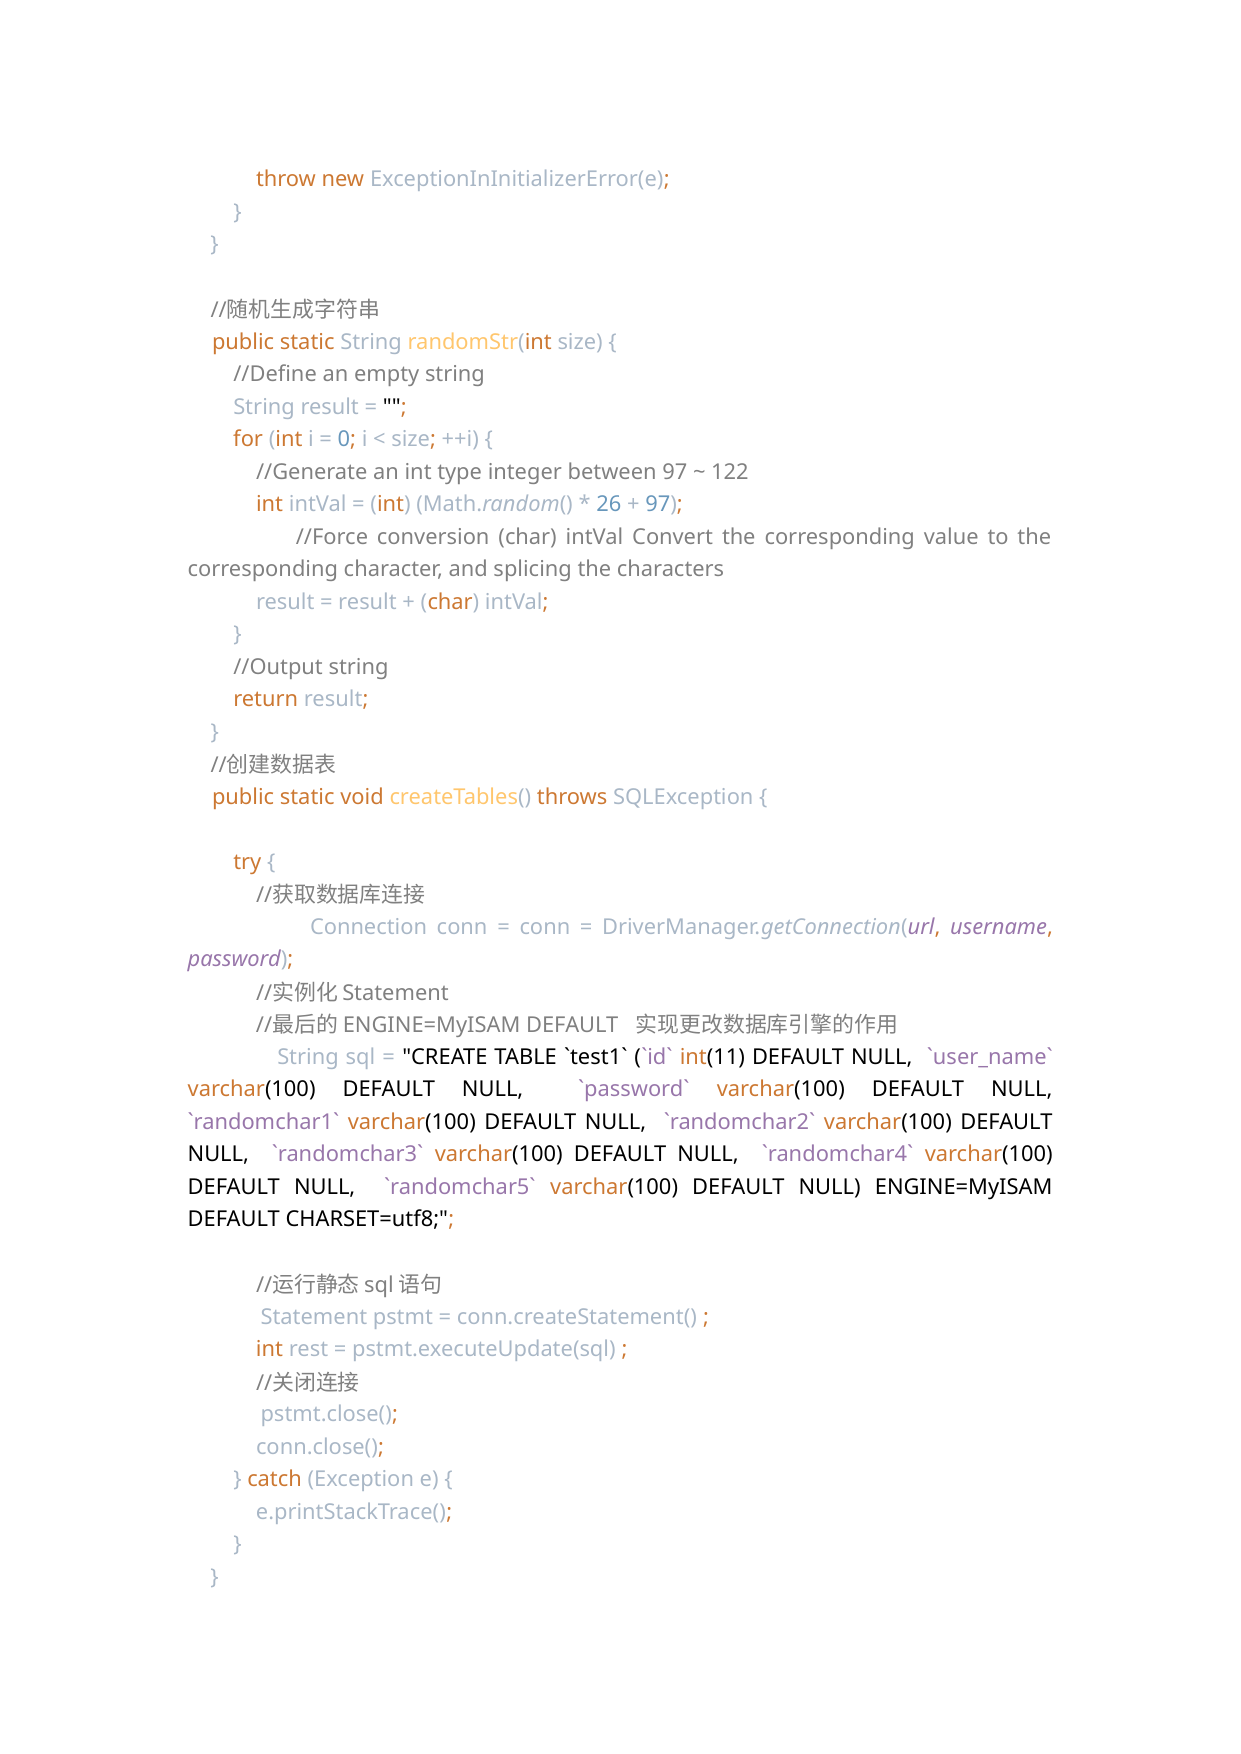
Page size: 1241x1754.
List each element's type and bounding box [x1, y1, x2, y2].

text [187, 162, 1053, 1592]
